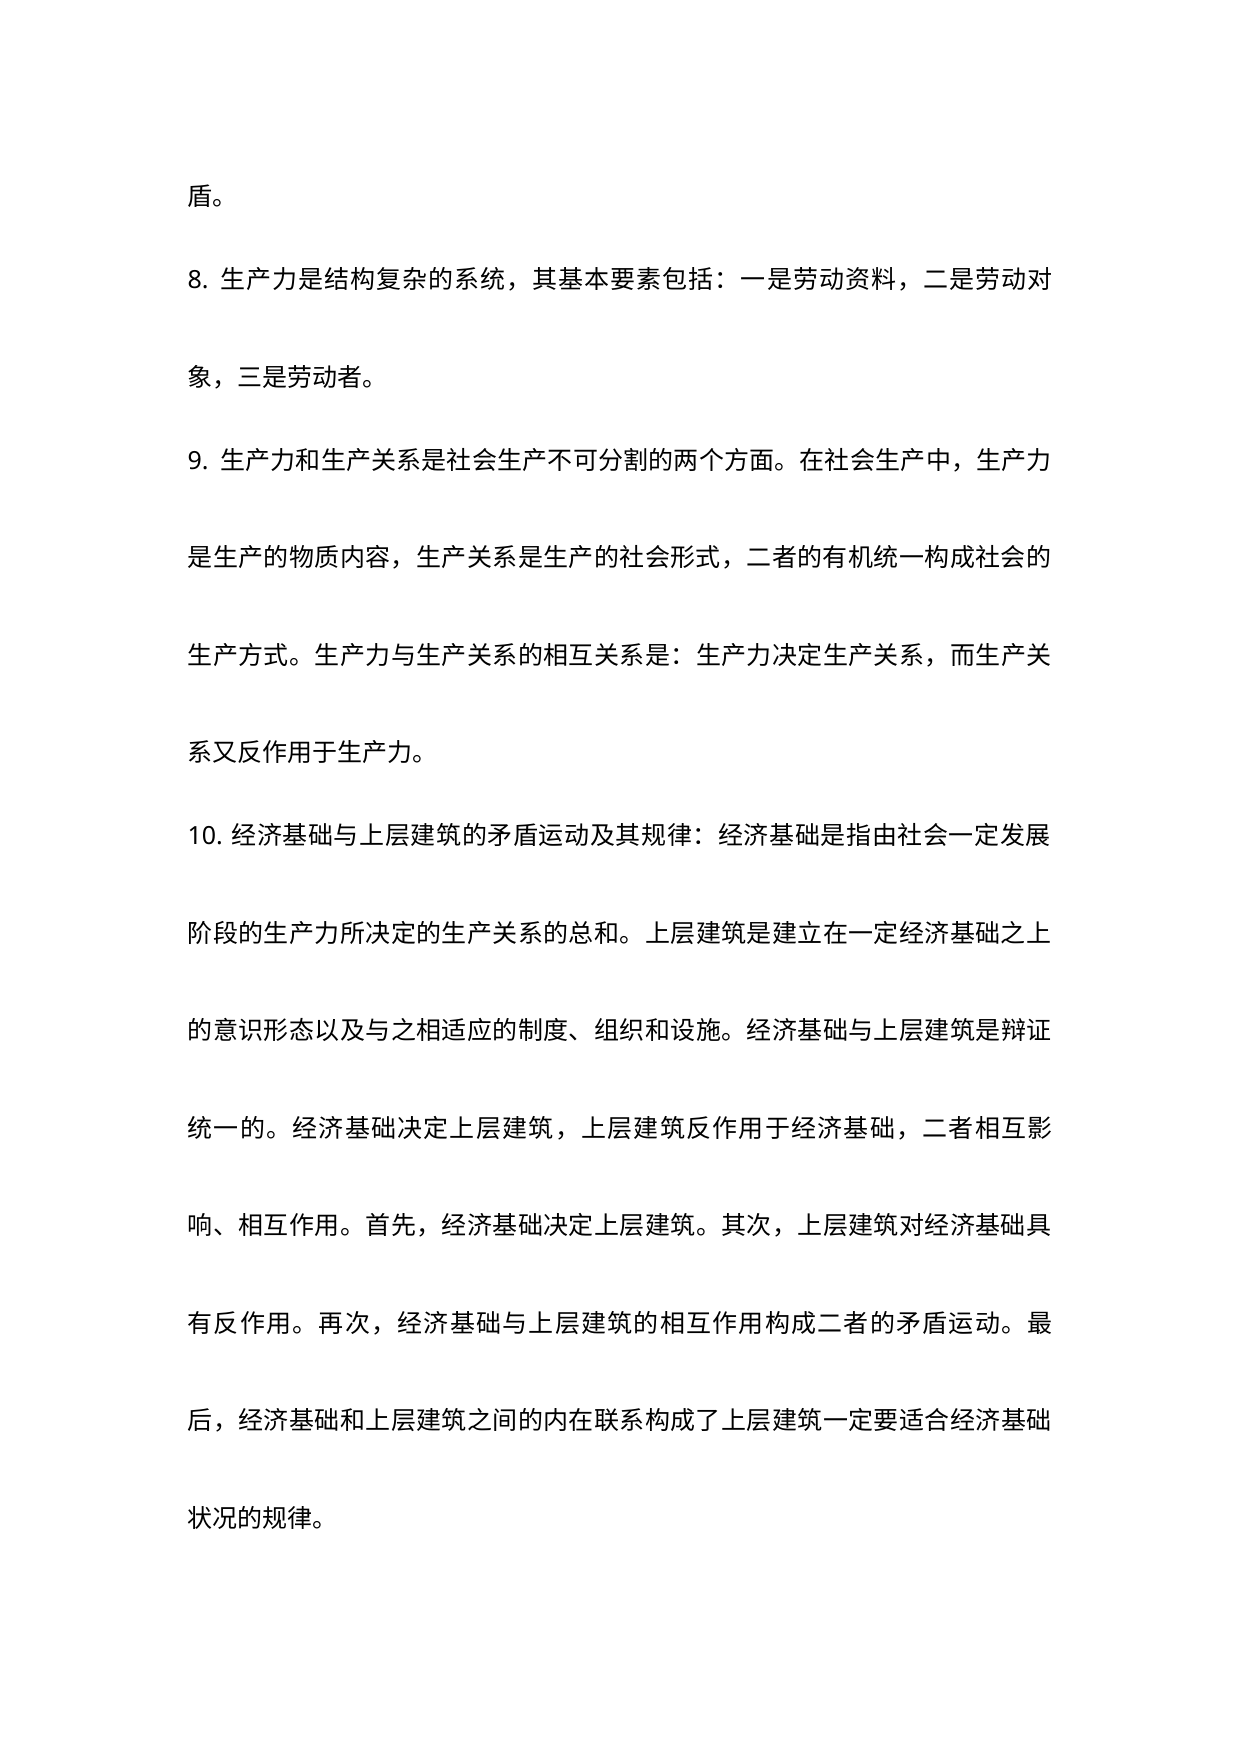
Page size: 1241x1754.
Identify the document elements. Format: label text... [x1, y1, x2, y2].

list 生产力和生产关系是社会生产不可分割的两个方面。在社会生产中，生产力是生产的物质内容，生产关系是生产的社会形式，二者的有机统一构成社会的生产方式。生产力与生产关系的相互关系是：生产力决定生产关系，而生产关系又反作用于生产力。 [187, 426, 1053, 783]
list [187, 162, 1053, 227]
list 生产力是结构复杂的系统，其基本要素包括：一是劳动资料，二是劳动对象，三是劳动者。 [187, 245, 1053, 408]
list 经济基础与上层建筑的矛盾运动及其规律：经济基础是指由社会一定发展阶段的生产力所决定的生产关系的总和。上层建筑是建立在一定经济基础之上的意识形态以及与之相适应的制度、组织和设施。经济基础与上层建筑是辩证统一的。经济基础决定上层建筑，上层建筑反作用于经济基础，二者相互影响、相互作用。首先，经济基础决定上层建筑。其次，上层建筑对经济基础具有反作用。再次，经济基础与上层建筑的相互作用构成二者的矛盾运动。最后，经济基础和上层建筑之间的内在联系构成了上层建筑一定要适合经济基础状况的规律。 [187, 801, 1053, 1549]
